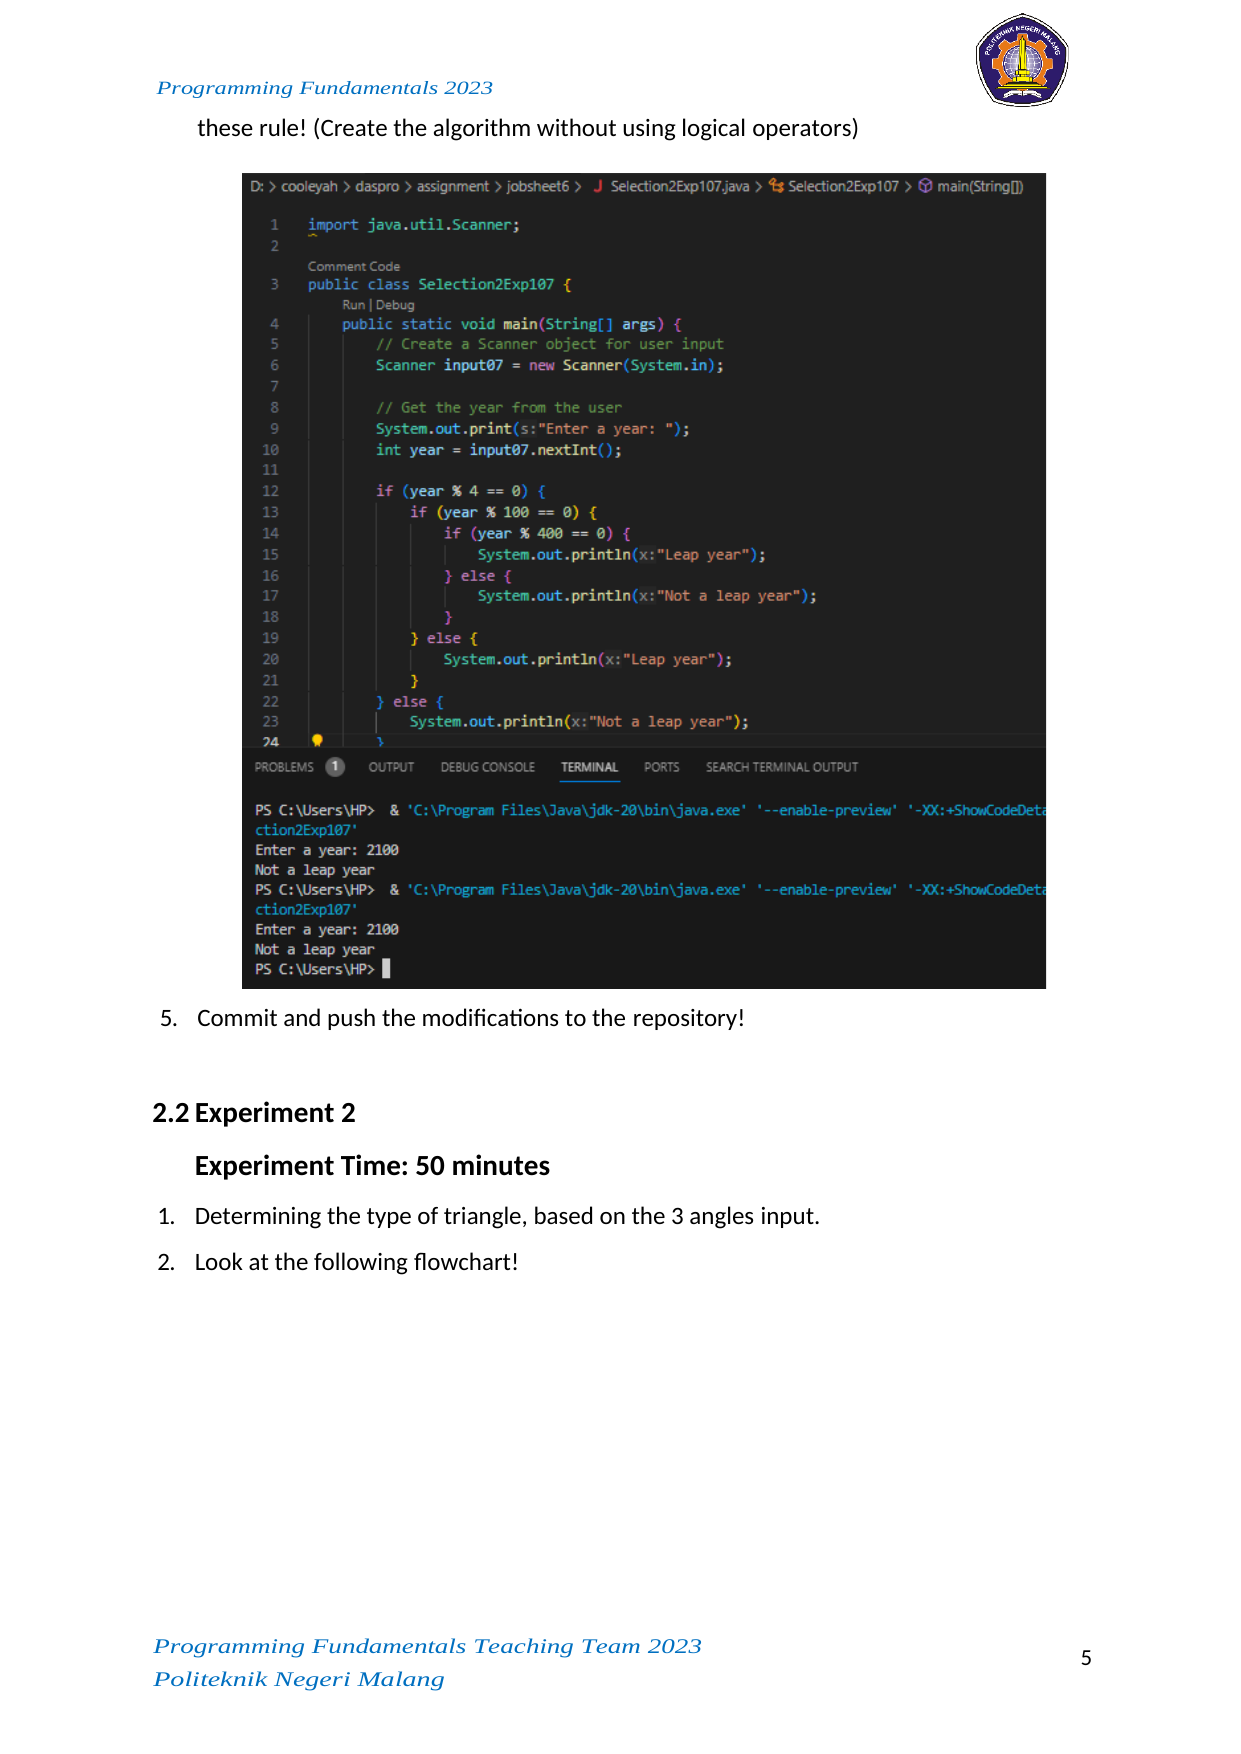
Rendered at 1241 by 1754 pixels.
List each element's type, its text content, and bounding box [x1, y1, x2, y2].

picture [242, 173, 1047, 989]
list Commit and push the modifications to the repository! [159, 1002, 1103, 1032]
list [159, 112, 1091, 143]
picture [976, 13, 1069, 107]
list Look at the following flowchart! [157, 1246, 1103, 1277]
subtitle Experiment 2 [152, 1094, 1103, 1129]
list Determining the type of triangle, based on the 3 angles input. [157, 1200, 1103, 1231]
text Experiment Time: 50 minutes [194, 1147, 1103, 1183]
